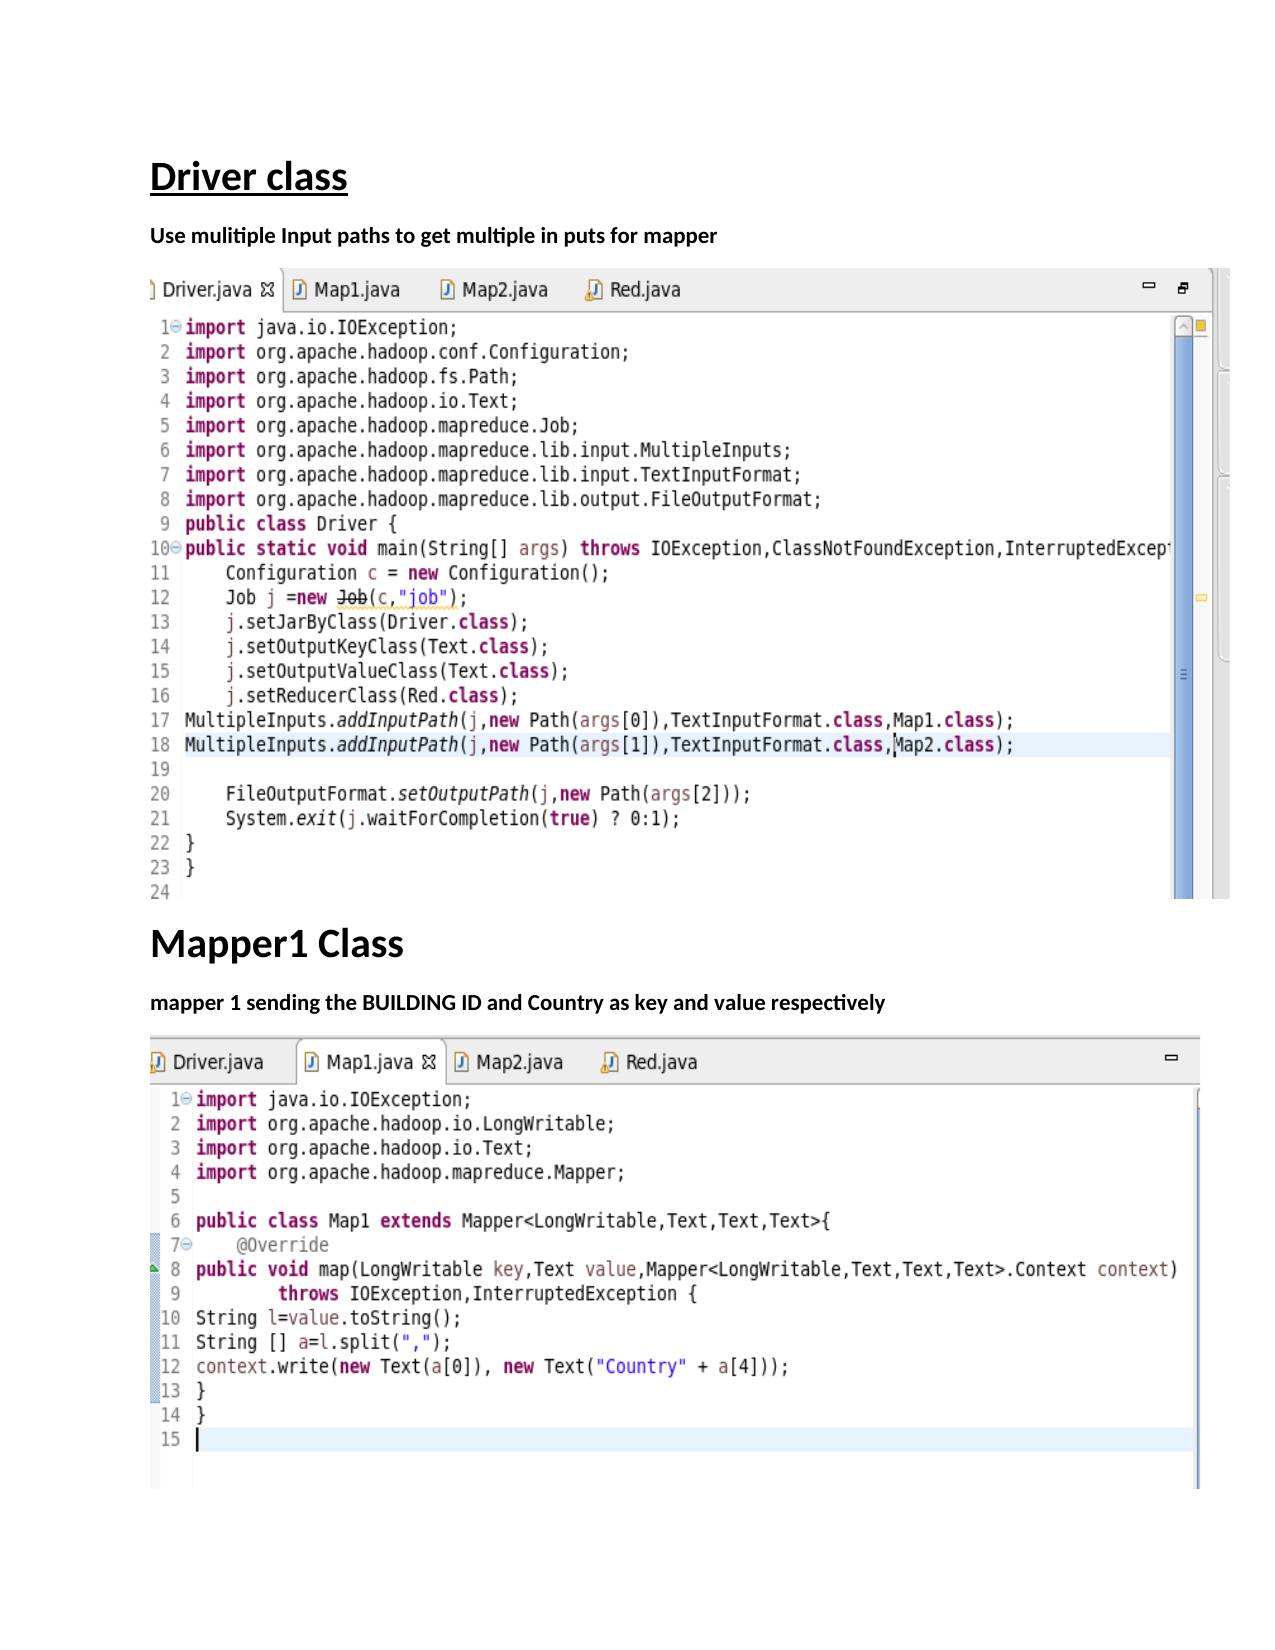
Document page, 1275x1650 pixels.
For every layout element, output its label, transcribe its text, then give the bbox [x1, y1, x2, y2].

text mapper 1 sending the BUILDING ID and Country as key and value respectively [150, 988, 1125, 1017]
text Use mulitiple Input paths to get multiple in puts for mapper [150, 222, 1125, 249]
picture [150, 268, 1230, 899]
text Mapper1 Class [150, 917, 1125, 968]
text Driver class [150, 150, 1125, 201]
picture [150, 1035, 1200, 1489]
